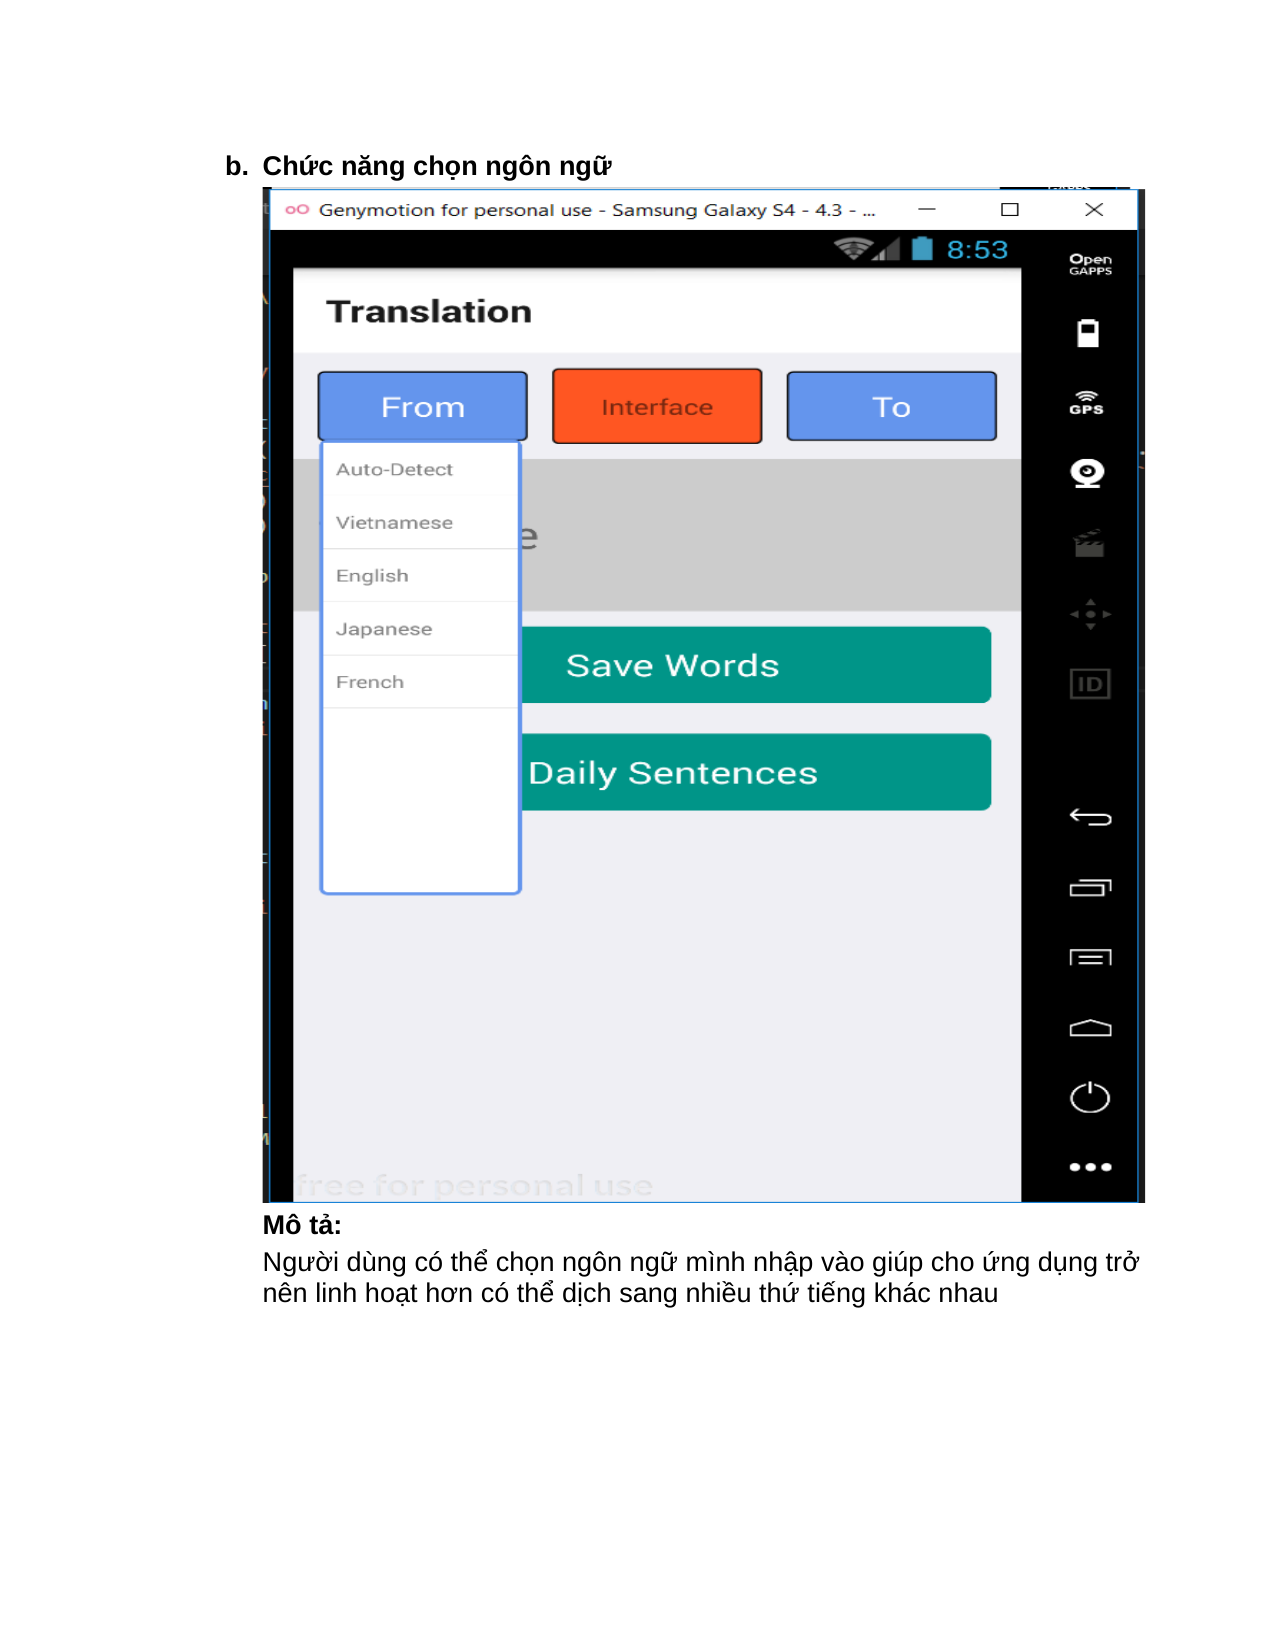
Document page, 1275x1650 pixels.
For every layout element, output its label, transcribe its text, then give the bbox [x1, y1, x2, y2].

list Chức năng chọn ngôn ngữ [225, 150, 1152, 181]
list Mô tả: [262, 1209, 1152, 1240]
picture [262, 187, 1146, 1203]
list Người dùng có thể chọn ngôn ngữ mình nhập vào giúp cho ứng dụng trở nên linh hoạt hơn có thể dịch sang nhiều thứ tiếng khác nhau [262, 1246, 1152, 1309]
